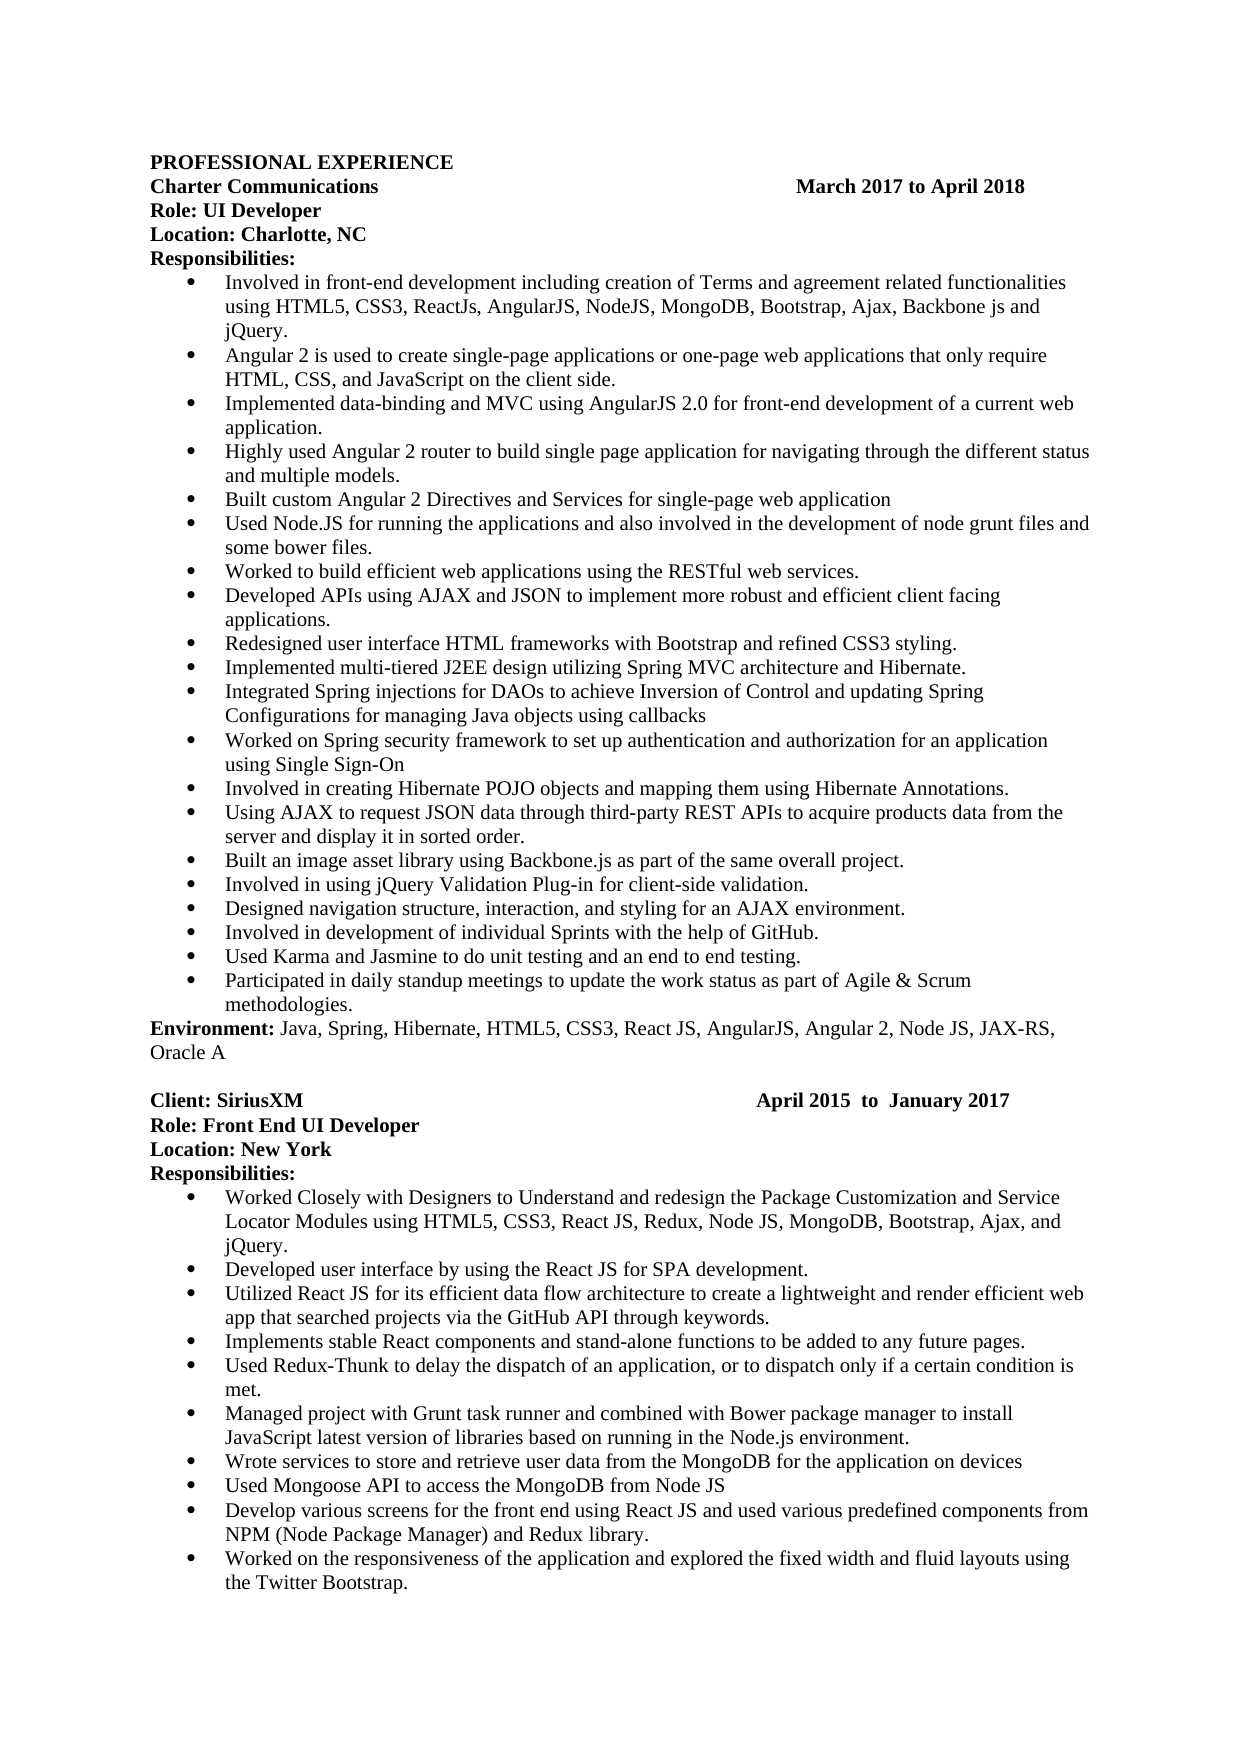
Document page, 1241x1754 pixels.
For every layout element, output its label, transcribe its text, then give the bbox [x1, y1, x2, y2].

list Using AJAX to request JSON data through third-party REST APIs to acquire products data from the server and display it in sorted order. [187, 800, 1090, 848]
list Integrated Spring injections for DAOs to achieve Inversion of Control and updating Spring Configurations for managing Java objects using callbacks [187, 679, 1090, 727]
list Involved in using jQuery Validation Plug-in for client-side validation. [187, 872, 1090, 896]
text Responsibilities: [150, 1161, 1090, 1185]
list Worked to build efficient web applications using the RESTful web services. [187, 559, 1090, 583]
list Used Node.JS for running the applications and also involved in the development of node grunt files and some bower files. [187, 511, 1090, 559]
text PROFESSIONAL EXPERIENCE [150, 150, 1090, 174]
list Implemented multi-tiered J2EE design utilizing Spring MVC architecture and Hibernate. [187, 655, 1090, 679]
list Managed project with Grunt task runner and combined with Bower package manager to install JavaScript latest version of libraries based on running in the Node.js environment. [187, 1401, 1090, 1449]
list Wrote services to store and retrieve user data from the MongoDB for the application on devices [187, 1449, 1090, 1473]
list Worked Closely with Designers to Understand and redesign the Package Customization and Service Locator Modules using HTML5, CSS3, React JS, Redux, Node JS, MongoDB, Bootstrap, Ajax, and jQuery. [187, 1185, 1090, 1257]
list Involved in front-end development including creation of Terms and agreement related functionalities using HTML5, CSS3, ReactJs, AngularJS, NodeJS, MongoDB, Bootstrap, Ajax, Backbone js and jQuery. [187, 270, 1090, 342]
list Involved in development of individual Sprints with the help of GitHub. [187, 920, 1090, 944]
text Responsibilities: [150, 246, 1090, 270]
list Developed user interface by using the React JS for SPA development. [187, 1257, 1090, 1281]
list Angular 2 is used to create single-page applications or one-page web applications that only require HTML, CSS, and JavaScript on the client side. [187, 342, 1090, 391]
text Environment: Java, Spring, Hibernate, HTML5, CSS3, React JS, AngularJS, Angular 2, Node JS, JAX-RS, Oracle A [150, 1016, 1090, 1064]
list Built custom Angular 2 Directives and Services for single-page web application [187, 487, 1090, 511]
list Participated in daily standup meetings to update the work status as part of Agile & Scrum methodologies. [187, 968, 1090, 1016]
text Role: Front End UI Developer [150, 1112, 1090, 1137]
text Charter Communications March 2017 to April 2018 [150, 174, 1090, 198]
list Worked on Spring security framework to set up authentication and authorization for an application using Single Sign-On [187, 727, 1090, 776]
text Location: New York [150, 1137, 1090, 1161]
list Built an image asset library using Backbone.js as part of the same overall project. [187, 848, 1090, 872]
text Client: SiriusXM April 2015 to January 2017 [150, 1088, 1090, 1112]
list Used Karma and Jasmine to do unit testing and an end to end testing. [187, 944, 1090, 968]
list Developed APIs using AJAX and JSON to implement more robust and efficient client facing applications. [187, 583, 1090, 631]
list Designed navigation structure, interaction, and styling for an AJAX environment. [187, 896, 1090, 920]
list Worked on the responsiveness of the application and explored the fixed width and fluid layouts using the Twitter Bootstrap. [187, 1546, 1090, 1594]
list Highly used Angular 2 router to build single page application for navigating through the different status and multiple models. [187, 439, 1090, 487]
list Implemented data-binding and MVC using AngularJS 2.0 for front-end development of a current web application. [187, 391, 1090, 439]
text Role: UI Developer [150, 198, 1090, 222]
list Used Mongoose API to access the MongoDB from Node JS [187, 1473, 1090, 1497]
list Involved in creating Hibernate POJO objects and mapping them using Hibernate Annotations. [187, 776, 1090, 800]
list Redesigned user interface HTML frameworks with Bootstrap and refined CSS3 styling. [187, 631, 1090, 655]
list Used Redux-Thunk to delay the dispatch of an application, or to dispatch only if a certain condition is met. [187, 1353, 1090, 1401]
list Develop various screens for the front end using React JS and used various predefined components from NPM (Node Package Manager) and Redux library. [187, 1497, 1090, 1546]
list Utilized React JS for its efficient data flow architecture to create a lightweight and render efficient web app that searched projects via the GitHub API through keywords. [187, 1281, 1090, 1329]
text Location: Charlotte, NC [150, 222, 1090, 246]
list Implements stable React components and stand-alone functions to be added to any future pages. [187, 1329, 1090, 1353]
